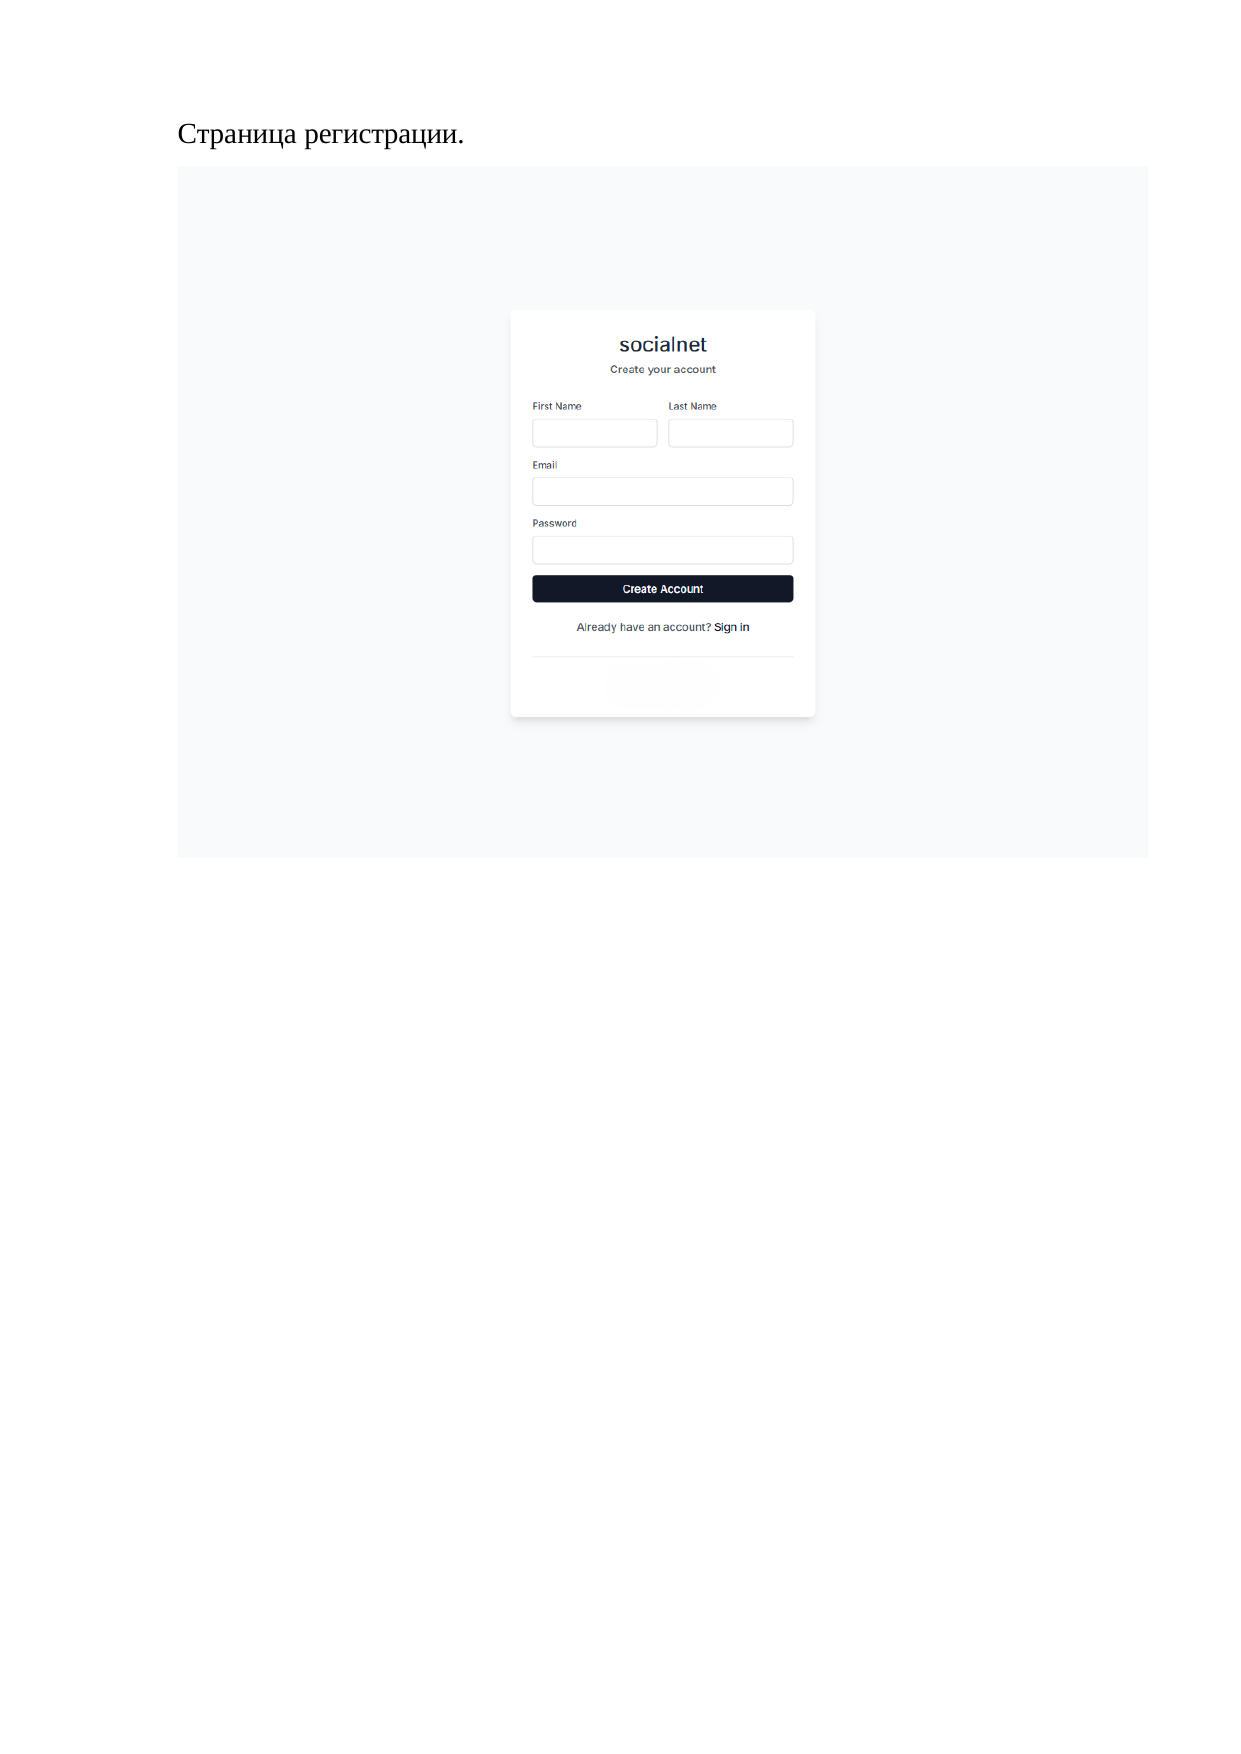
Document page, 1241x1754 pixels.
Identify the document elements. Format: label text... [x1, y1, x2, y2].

text Страница регистрации. [177, 116, 1166, 149]
picture [177, 166, 1149, 858]
